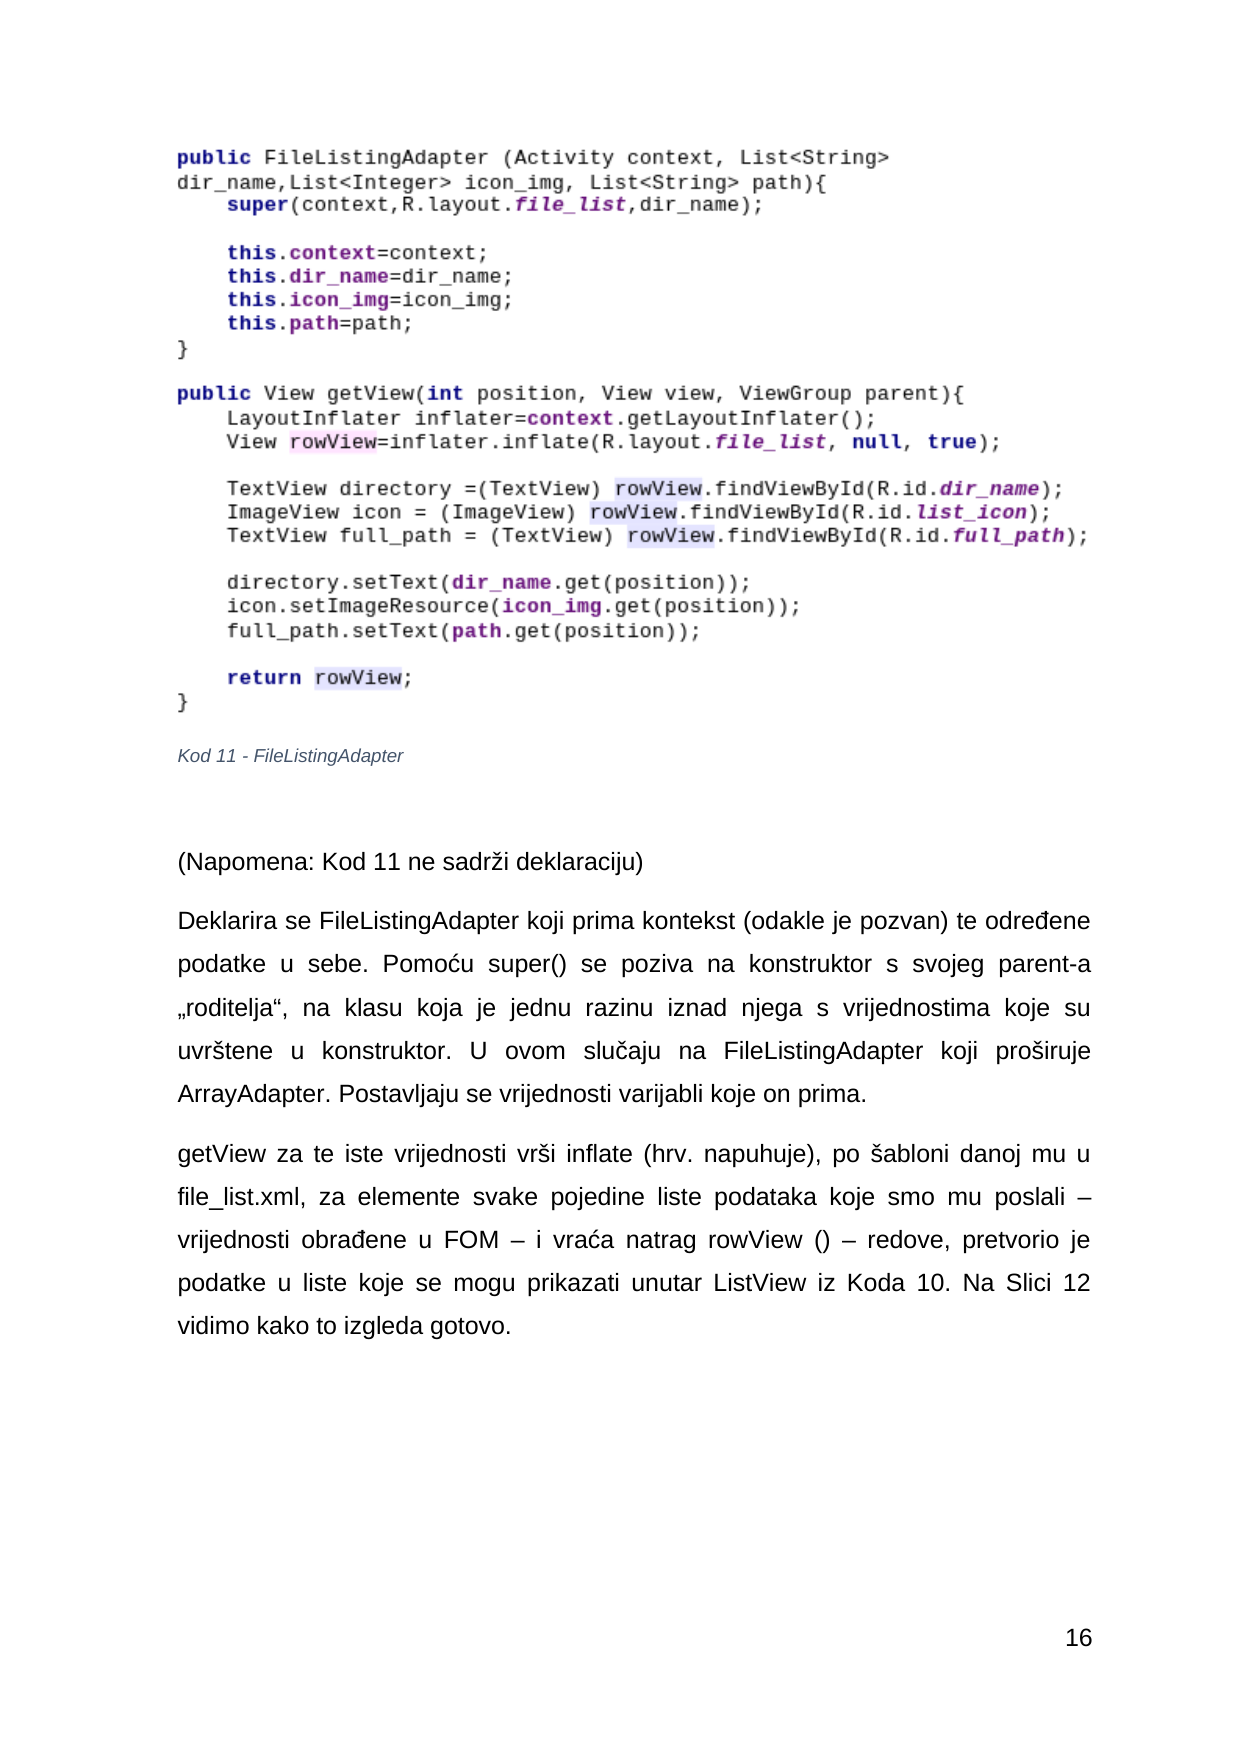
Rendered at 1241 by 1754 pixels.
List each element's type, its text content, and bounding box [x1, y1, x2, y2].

text getView za te iste vrijednosti vrši inflate (hrv. napuhuje), po šabloni danoj mu u file_list.xml, za elemente svake pojedine liste podataka koje smo mu poslali – vrijednosti obrađene u FOM – i vraća natrag rowView () – redove, pretvorio je podatke u liste koje se mogu prikazati unutar ListView iz Koda 10. Na Slici 12 vidimo kako to izgleda gotovo. [177, 1139, 1092, 1340]
text Deklarira se FileListingAdapter koji prima kontekst (odakle je pozvan) te određene podatke u sebe. Pomoću super() se poziva na konstruktor s svojeg parent-a „roditelja“, na klasu koja je jednu razinu iznad njega s vrijednostima koje su uvrštene u konstruktor. U ovom slučaju na FileListingAdapter koji proširuje ArrayAdapter. Postavljaju se vrijednosti varijabli koje on prima. [177, 906, 1092, 1108]
text Kod 11 - FileListingAdapter [177, 744, 1092, 766]
text (Napomena: Kod 11 ne sadrži deklaraciju) [177, 847, 1092, 875]
